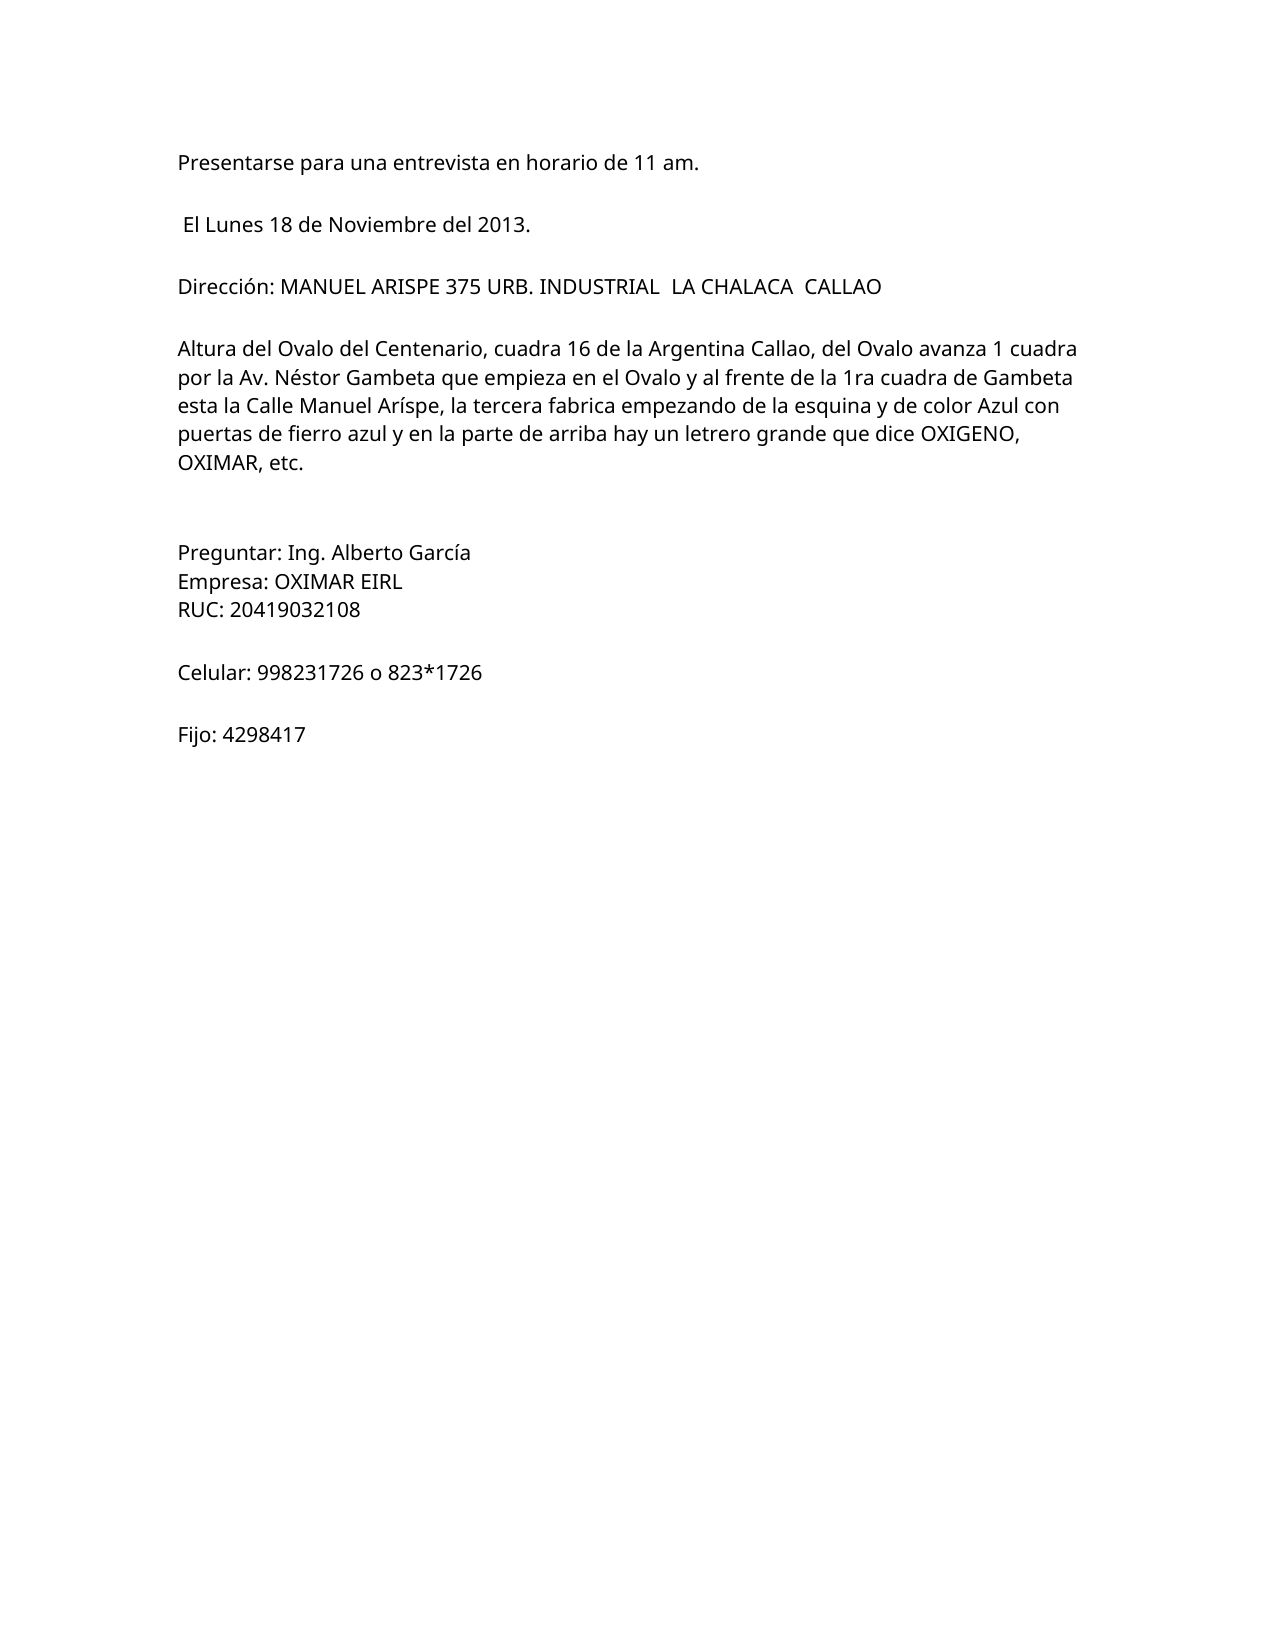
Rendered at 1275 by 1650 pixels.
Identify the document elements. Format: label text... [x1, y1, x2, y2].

text Presentarse para una entrevista en horario de 11 am. [177, 148, 1098, 176]
text Altura del Ovalo del Centenario, cuadra 16 de la Argentina Callao, del Ovalo avanza 1 cuadra por la Av. Néstor Gambeta que empieza en el Ovalo y al frente de la 1ra cuadra de Gambeta esta la Calle Manuel Aríspe, la tercera fabrica empezando de la esquina y de color Azul con puertas de fierro azul y en la parte de arriba hay un letrero grande que dice OXIGENO, OXIMAR, etc. [177, 334, 1098, 476]
text El Lunes 18 de Noviembre del 2013. [177, 210, 1098, 238]
text Celular: 998231726 o 823*1726 [177, 658, 1098, 686]
text Preguntar: Ing. Alberto García Empresa: OXIMAR EIRL RUC: 20419032108 [177, 510, 1098, 624]
text Fijo: 4298417 [177, 720, 1098, 748]
text Dirección: MANUEL ARISPE 375 URB. INDUSTRIAL LA CHALACA CALLAO [177, 272, 1098, 300]
